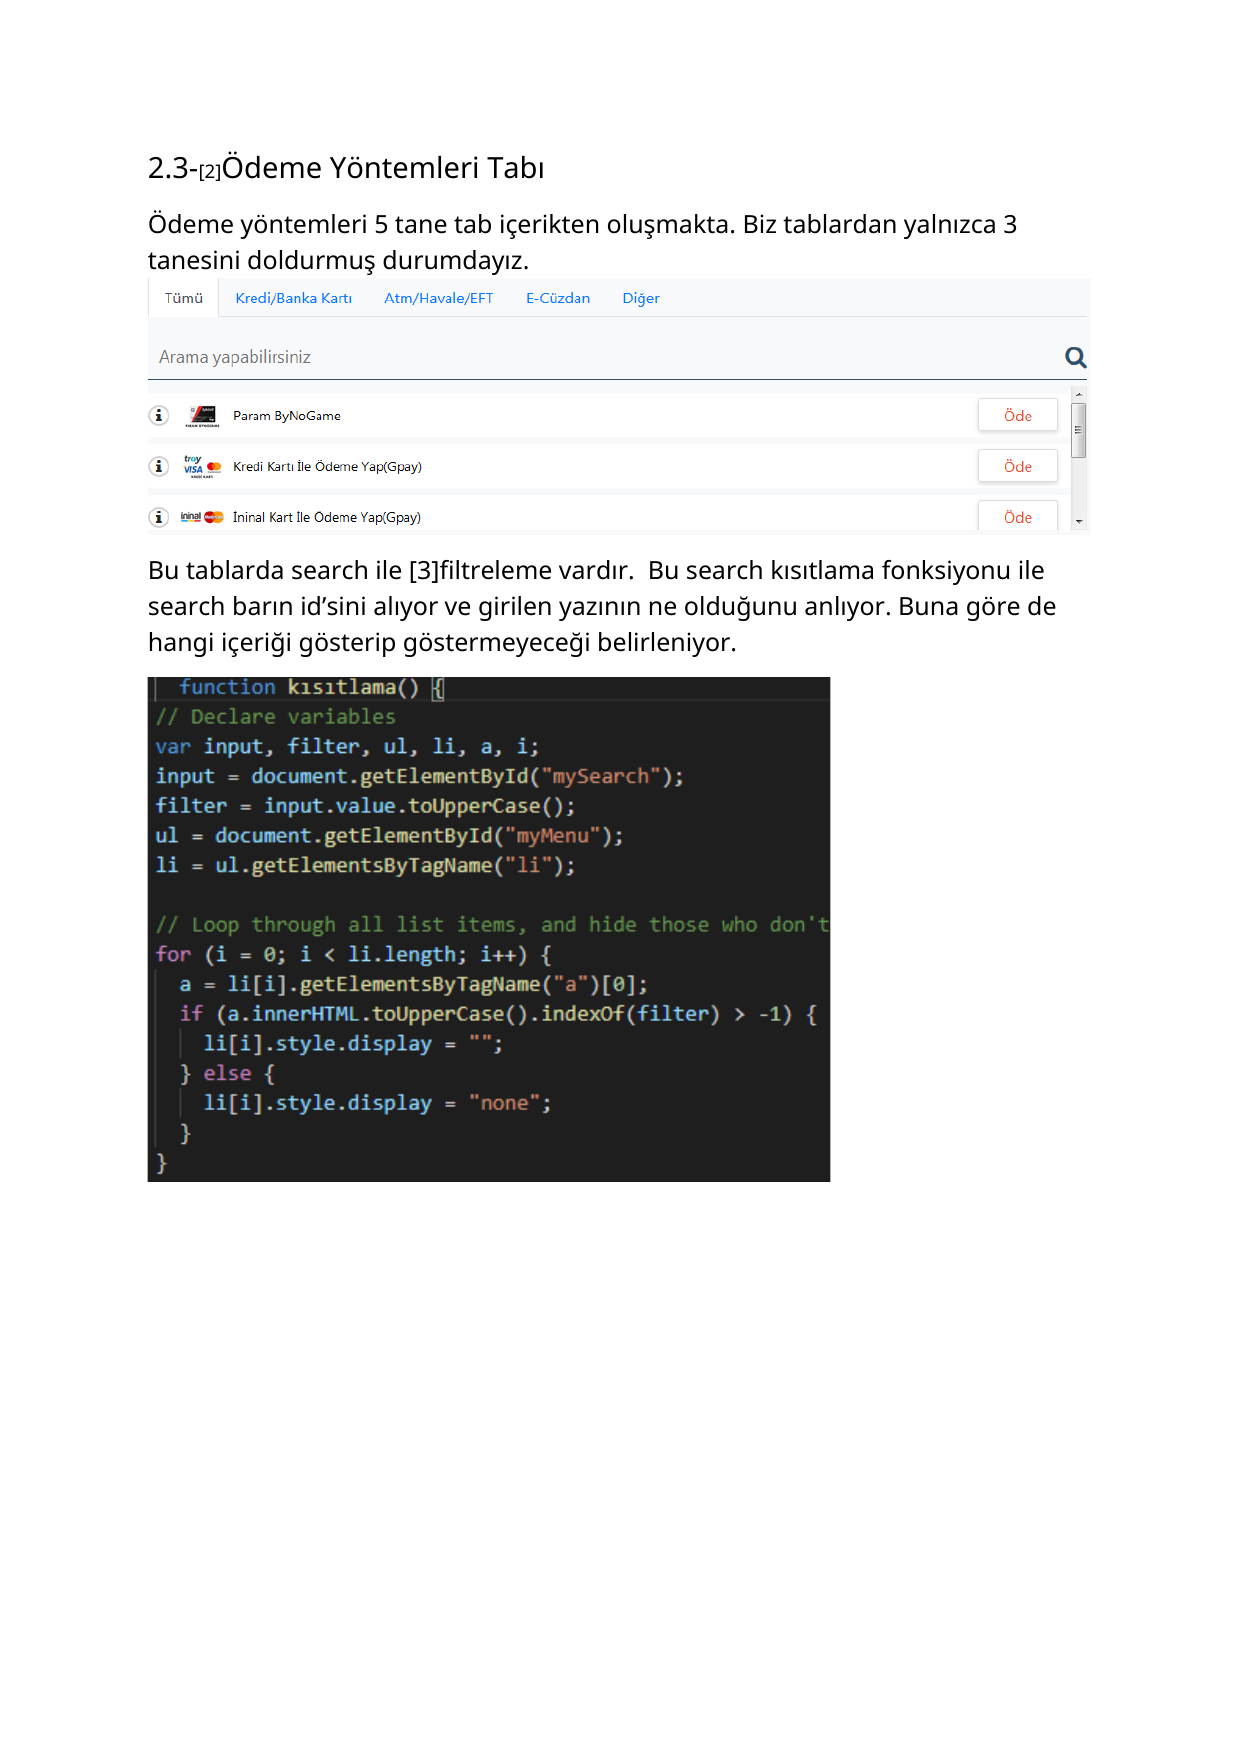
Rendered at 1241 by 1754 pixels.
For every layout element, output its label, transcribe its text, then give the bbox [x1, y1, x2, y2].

text Bu tablarda search ile [3]filtreleme vardır. Bu search kısıtlama fonksiyonu ile search barın id’sini alıyor ve girilen yazının ne olduğunu anlıyor. Buna göre de hangi içeriği gösterip göstermeyeceği belirleniyor. [148, 553, 1093, 659]
text 2.3-[2]Ödeme Yöntemleri Tabı [148, 148, 1093, 187]
picture [147, 278, 1092, 535]
picture [147, 677, 831, 1182]
